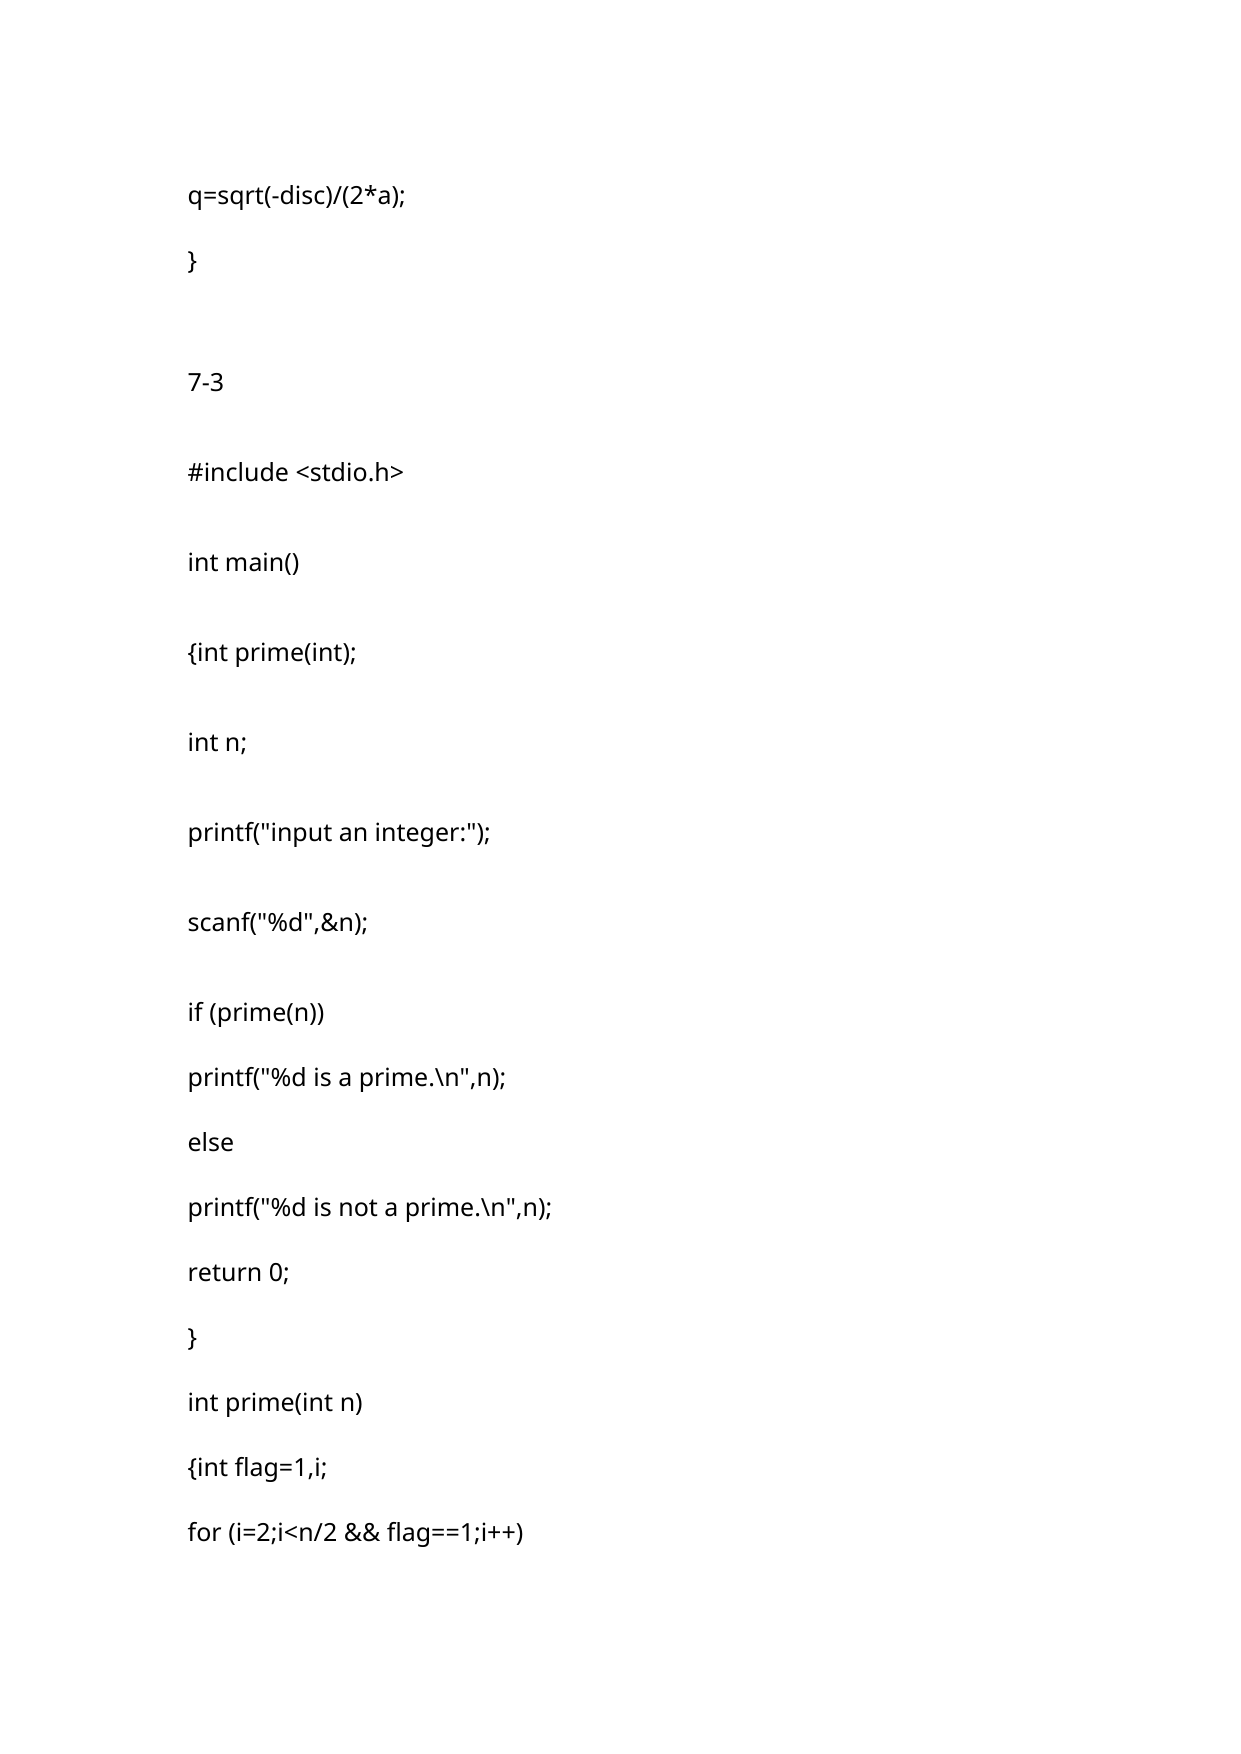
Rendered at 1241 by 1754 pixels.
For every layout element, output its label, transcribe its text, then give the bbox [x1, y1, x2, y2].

text scanf("%d",&n); [187, 889, 1053, 954]
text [187, 979, 1053, 1564]
text {int prime(int); [187, 619, 1053, 684]
text int n; [187, 709, 1053, 774]
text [187, 162, 1053, 292]
text 7-3 [187, 349, 1053, 414]
text int main() [187, 529, 1053, 594]
text #include <stdio.h> [187, 439, 1053, 504]
text printf("input an integer:"); [187, 799, 1053, 864]
